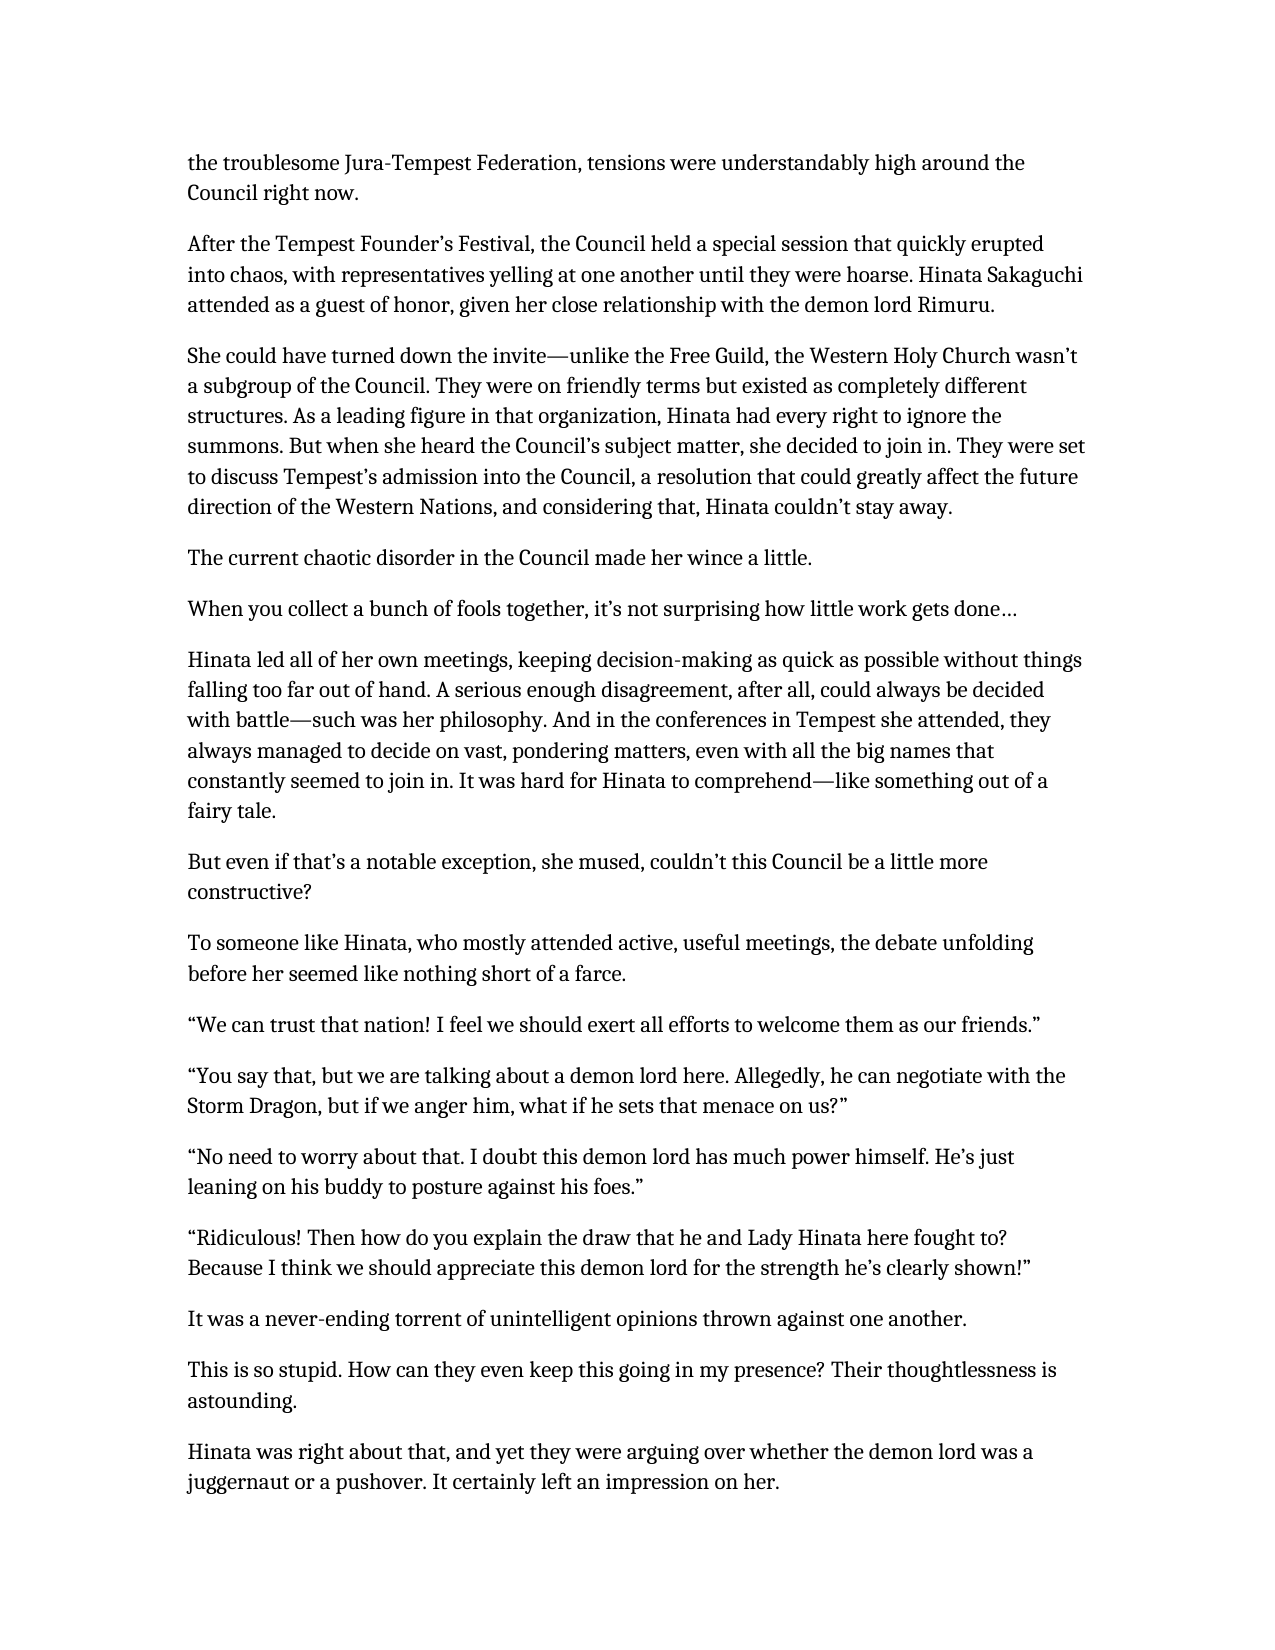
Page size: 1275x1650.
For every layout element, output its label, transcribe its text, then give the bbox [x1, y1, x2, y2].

text “No need to worry about that. I doubt this demon lord has much power himself. He’s just leaning on his buddy to posture against his foes.” [187, 1144, 1087, 1200]
text Hinata was right about that, and yet they were arguing over whether the demon lord was a juggernaut or a pushover. It certainly left an impression on her. [187, 1438, 1087, 1495]
text Hinata led all of her own meetings, keeping decision-making as quick as possible without things falling too far out of hand. A serious enough disagreement, after all, could always be decided with battle—such was her philosophy. And in the conferences in Tempest she attended, they always managed to decide on vast, pondering matters, even with all the big names that constantly seemed to join in. It was hard for Hinata to comprehend—like something out of a fairy tale. [187, 647, 1087, 824]
text “Ridiculous! Then how do you explain the draw that he and Lady Hinata here fought to? Because I think we should appreciate this demon lord for the strength he’s clearly shown!” [187, 1225, 1087, 1282]
text When you collect a bunch of fools together, it’s not surprising how little work gets done… [187, 596, 1087, 622]
text She could have turned down the invite—unlike the Free Guild, the Western Holy Church wasn’t a subgroup of the Council. They were on friendly terms but existed as completely different structures. As a leading figure in that organization, Hinata had every right to ignore the summons. But when she heard the Council’s subject matter, she decided to join in. They were set to discuss Tempest’s admission into the Council, a resolution that could greatly affect the future direction of the Western Nations, and considering that, Hinata couldn’t stay away. [187, 343, 1087, 520]
text This is so stupid. How can they even keep this going in my presence? Their thoughtlessness is astounding. [187, 1357, 1087, 1414]
text But even if that’s a notable exception, she mused, couldn’t this Council be a little more constructive? [187, 849, 1087, 906]
text After the Tempest Founder’s Festival, the Council held a special session that quickly erupted into chaos, with representatives yelling at one another until they were hoarse. Hinata Sakaguchi attended as a guest of honor, given her close relationship with the demon lord Rimuru. [187, 231, 1087, 318]
text The current chaotic disorder in the Council made her wince a little. [187, 545, 1087, 571]
text “We can trust that nation! I feel we should exert all efforts to welcome them as our friends.” [187, 1011, 1087, 1038]
text It was a never-ending torrent of unintelligent opinions thrown against one another. [187, 1306, 1087, 1333]
text To someone like Hinata, who mostly attended active, useful meetings, the debate unfolding before her seemed like nothing short of a farce. [187, 930, 1087, 987]
text “You say that, but we are talking about a demon lord here. Allegedly, he can negotiate with the Storm Dragon, but if we anger him, what if he sets that menace on us?” [187, 1062, 1087, 1119]
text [187, 150, 1087, 207]
